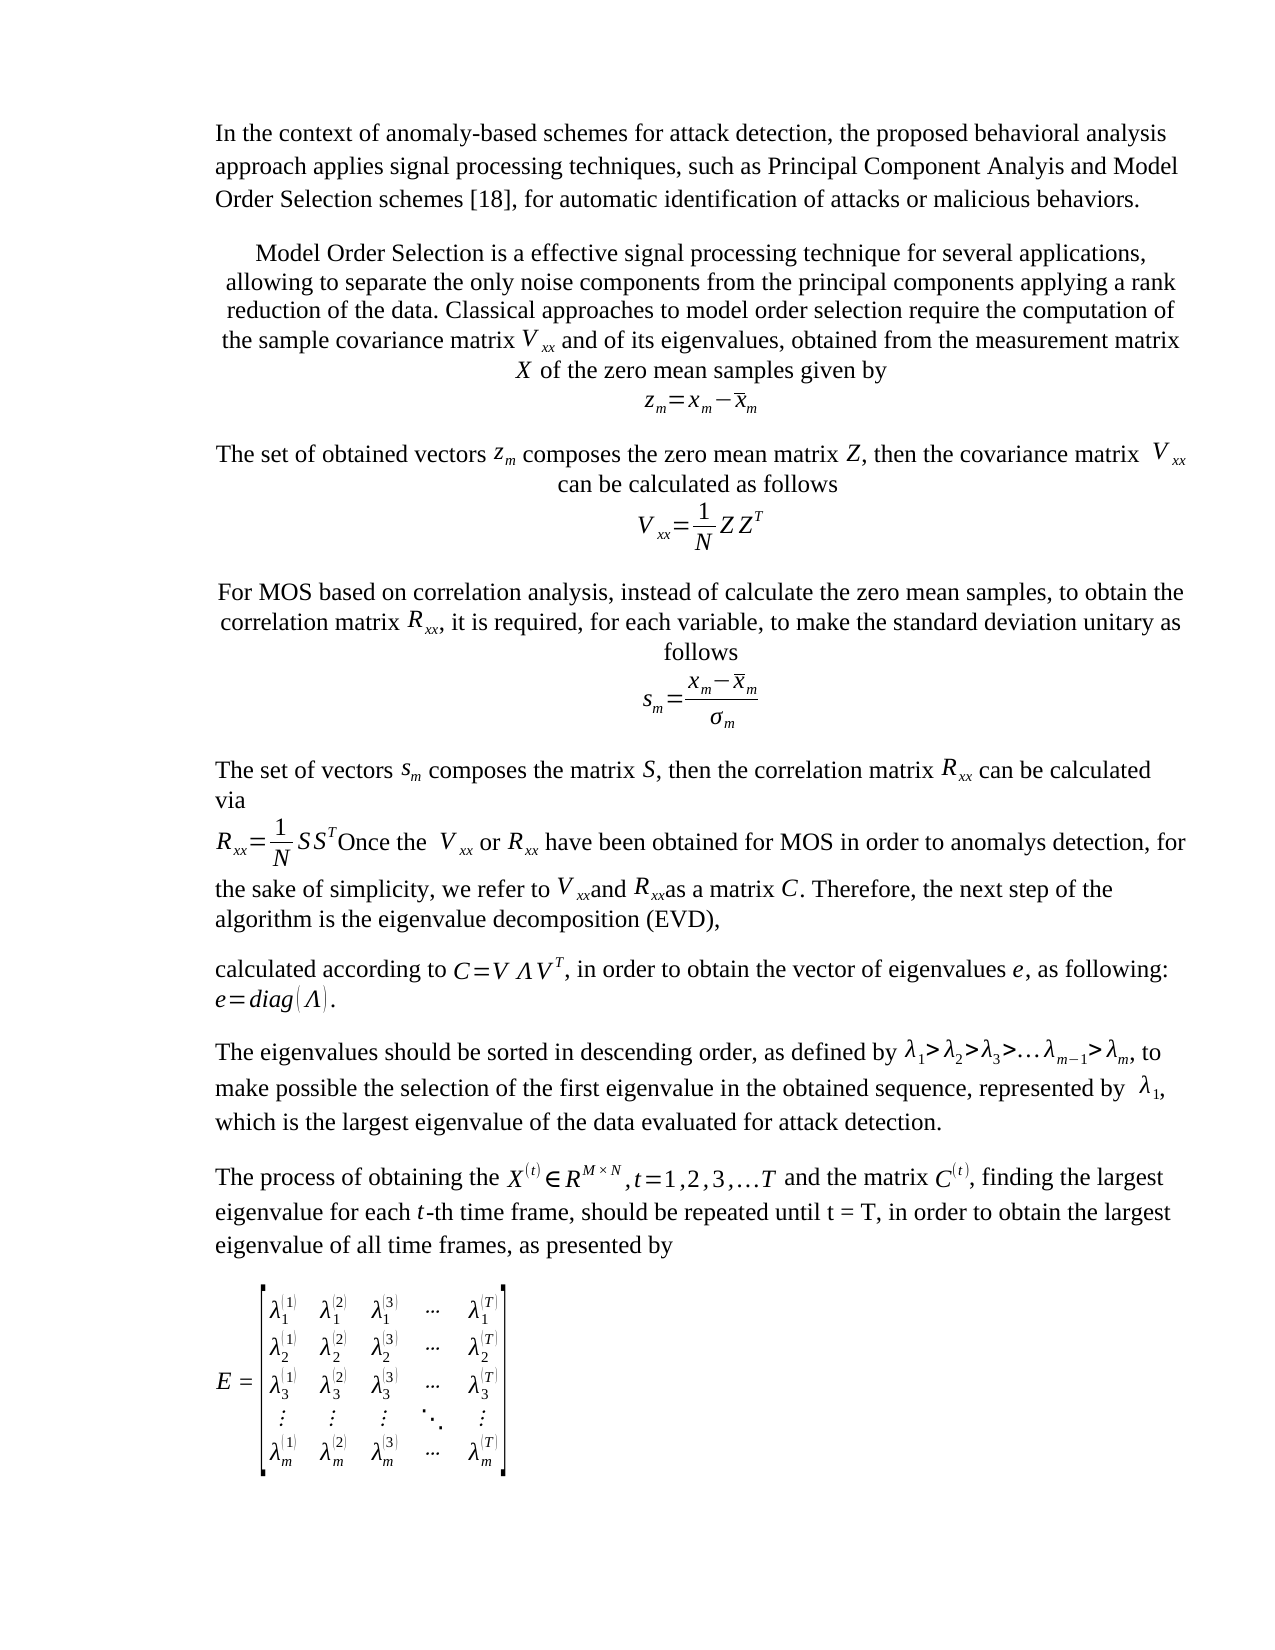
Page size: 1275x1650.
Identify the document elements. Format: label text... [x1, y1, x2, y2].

text The set of obtained vectors composes the zero mean matrix , then the covariance matrix can be calculated as follows [215, 437, 1186, 557]
text Model Order Selection is a effective signal processing technique for several applications, allowing to separate the only noise components from the principal components applying a rank reduction of the data. Classical approaches to model order selection require the computation of the sample covariance matrix and of its eigenvalues, obtained from the measurement matrix of the zero mean samples given by [215, 238, 1186, 417]
text calculated according to , in order to obtain the vector of eigenvalues , as following: [215, 953, 1186, 1015]
text In the context of anomaly-based schemes for attack detection, the proposed behavioral analysis approach applies signal processing techniques, such as Principal Component Analyis and Model Order Selection schemes [18], for automatic identification of attacks or malicious behaviors. [215, 118, 1186, 213]
text The process of obtaining the and the matrix , finding the largest eigenvalue for each -th time frame, should be repeated until t = T, in order to obtain the largest eigenvalue of all time frames, as presented by [215, 1161, 1186, 1259]
text For MOS based on correlation analysis, instead of calculate the zero mean samples, to obtain the correlation matrix , it is required, for each variable, to make the standard deviation unitary as follows [215, 577, 1186, 733]
text The eigenvalues should be sorted in descending order, as defined by , to make possible the selection of the first eigenvalue in the obtained sequence, represented by , which is the largest eigenvalue of the data evaluated for attack detection. [215, 1036, 1186, 1136]
text The set of vectors composes the matrix , then the correlation matrix can be calculated via Once the or have been obtained for MOS in order to anomalys detection, for the sake of simplicity, we refer to and as a matrix . Therefore, the next step of the algorithm is the eigenvalue decomposition (EVD), [215, 753, 1186, 933]
text = [215, 1284, 1186, 1478]
